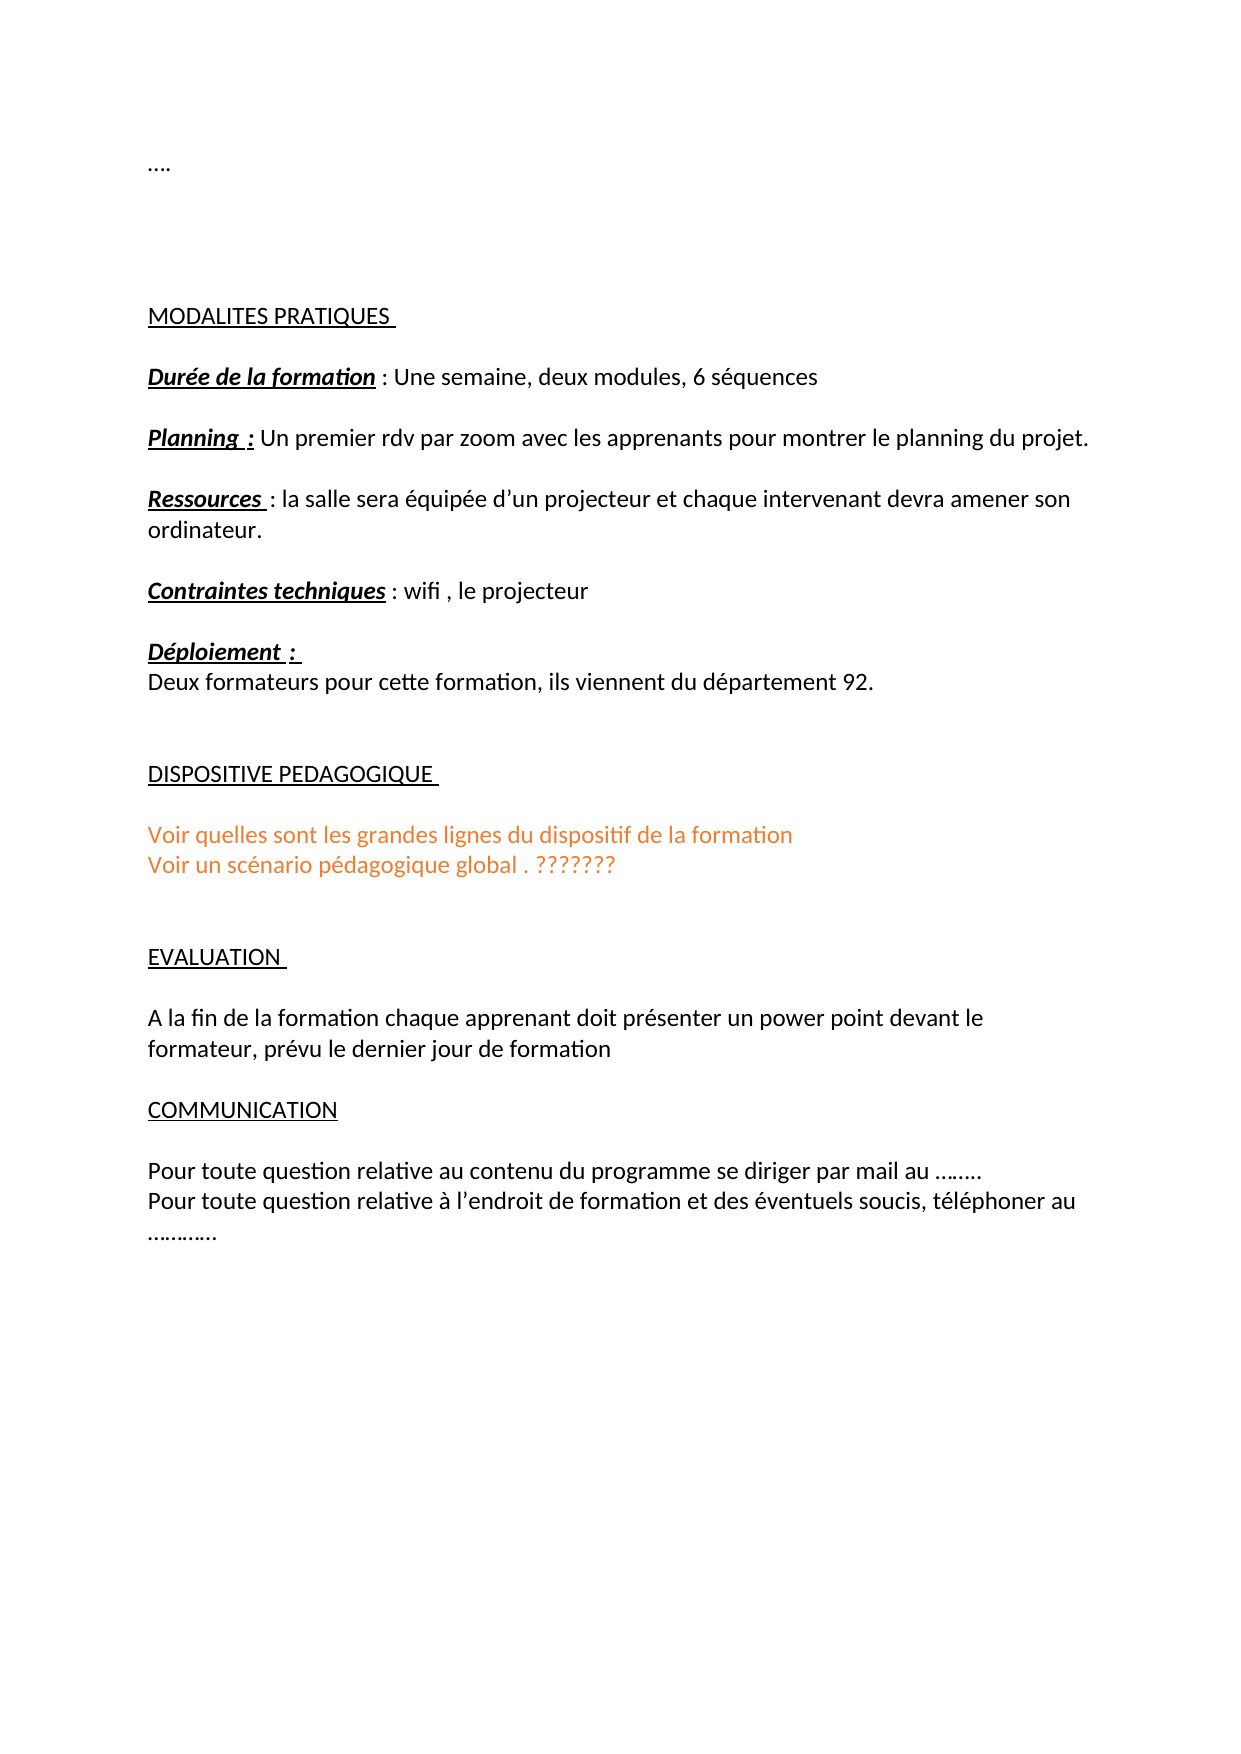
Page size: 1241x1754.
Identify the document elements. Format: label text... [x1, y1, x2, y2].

text …. [148, 148, 1093, 178]
text Planning : Un premier rdv par zoom avec les apprenants pour montrer le planning du projet. [148, 422, 1093, 453]
text Pour toute question relative au contenu du programme se diriger par mail au …….. [148, 1155, 1093, 1185]
text Déploiement : [148, 636, 1093, 666]
text Contraintes techniques : wifi , le projecteur [148, 575, 1093, 605]
text EVALUATION [148, 941, 1093, 972]
text Voir quelles sont les grandes lignes du dispositif de la formation [148, 819, 1093, 849]
text A la fin de la formation chaque apprenant doit présenter un power point devant le formateur, prévu le dernier jour de formation [148, 1002, 1093, 1063]
text Pour toute question relative à l’endroit de formation et des éventuels soucis, téléphoner au ………… [148, 1185, 1093, 1246]
text Ressources : la salle sera équipée d’un projecteur et chaque intervenant devra amener son ordinateur. [148, 483, 1093, 544]
text Deux formateurs pour cette formation, ils viennent du département 92. [148, 666, 1093, 697]
text DISPOSITIVE PEDAGOGIQUE [148, 758, 1093, 788]
text Durée de la formation : Une semaine, deux modules, 6 séquences [148, 361, 1093, 392]
text Voir un scénario pédagogique global . ??????? [148, 849, 1093, 880]
text MODALITES PRATIQUES [148, 300, 1093, 331]
text COMMUNICATION [148, 1094, 1093, 1124]
